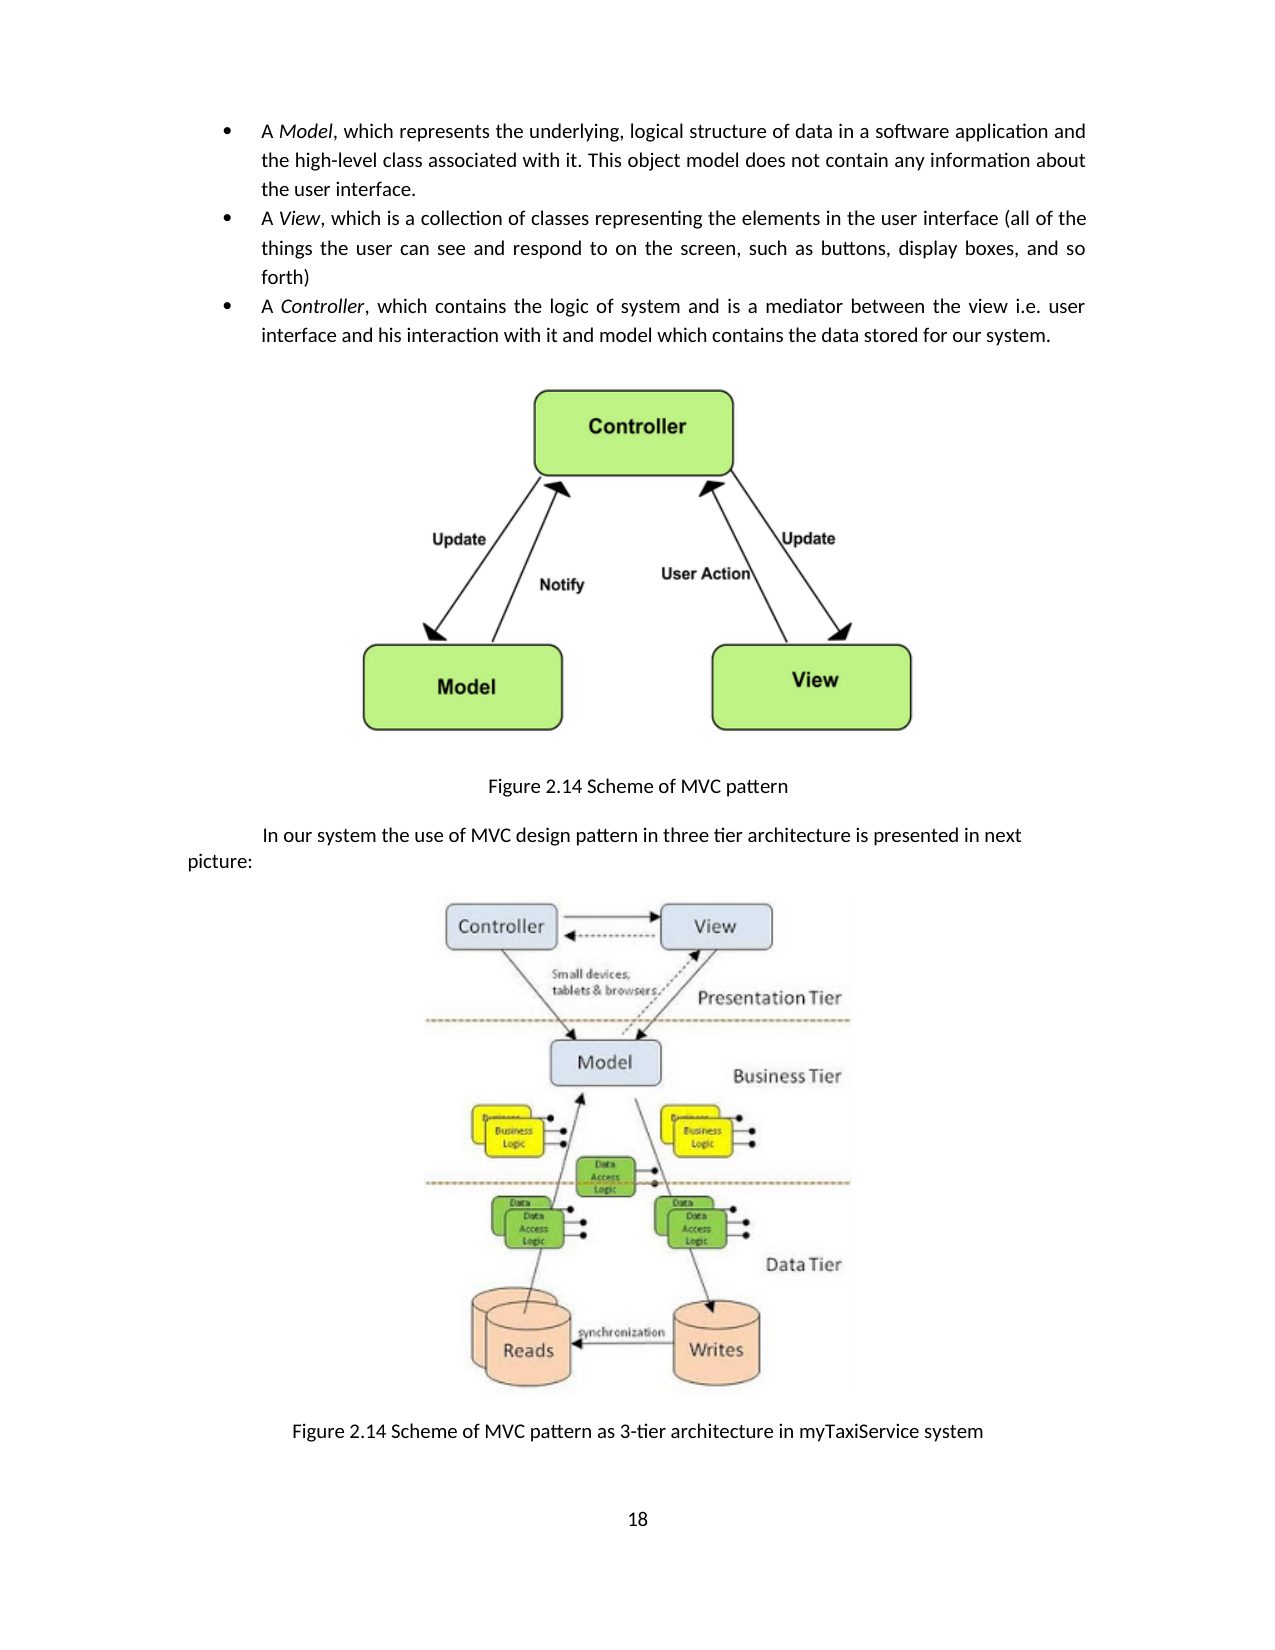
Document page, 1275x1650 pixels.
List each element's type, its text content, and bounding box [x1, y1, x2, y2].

list A Model, which represents the underlying, logical structure of data in a software application and the high-level class associated with it. This object model does not contain any information about the user interface. [223, 118, 1088, 202]
text In our system the use of MVC design pattern in three tier architecture is presented in next picture: [187, 822, 1089, 873]
picture [347, 372, 930, 751]
list A View, which is a collection of classes representing the elements in the user interface (all of the things the user can see and respond to on the screen, such as buttons, display boxes, and so forth) [223, 206, 1088, 289]
text Figure 2.14 Scheme of MVC pattern [187, 774, 1089, 799]
list A Controller, which contains the logic of system and is a mediator between the view i.e. user interface and his interaction with it and model which contains the data stored for our system. [223, 293, 1088, 348]
text Figure 2.14 Scheme of MVC pattern as 3-tier architecture in myTaxiService system [187, 1419, 1089, 1444]
picture [424, 896, 853, 1396]
